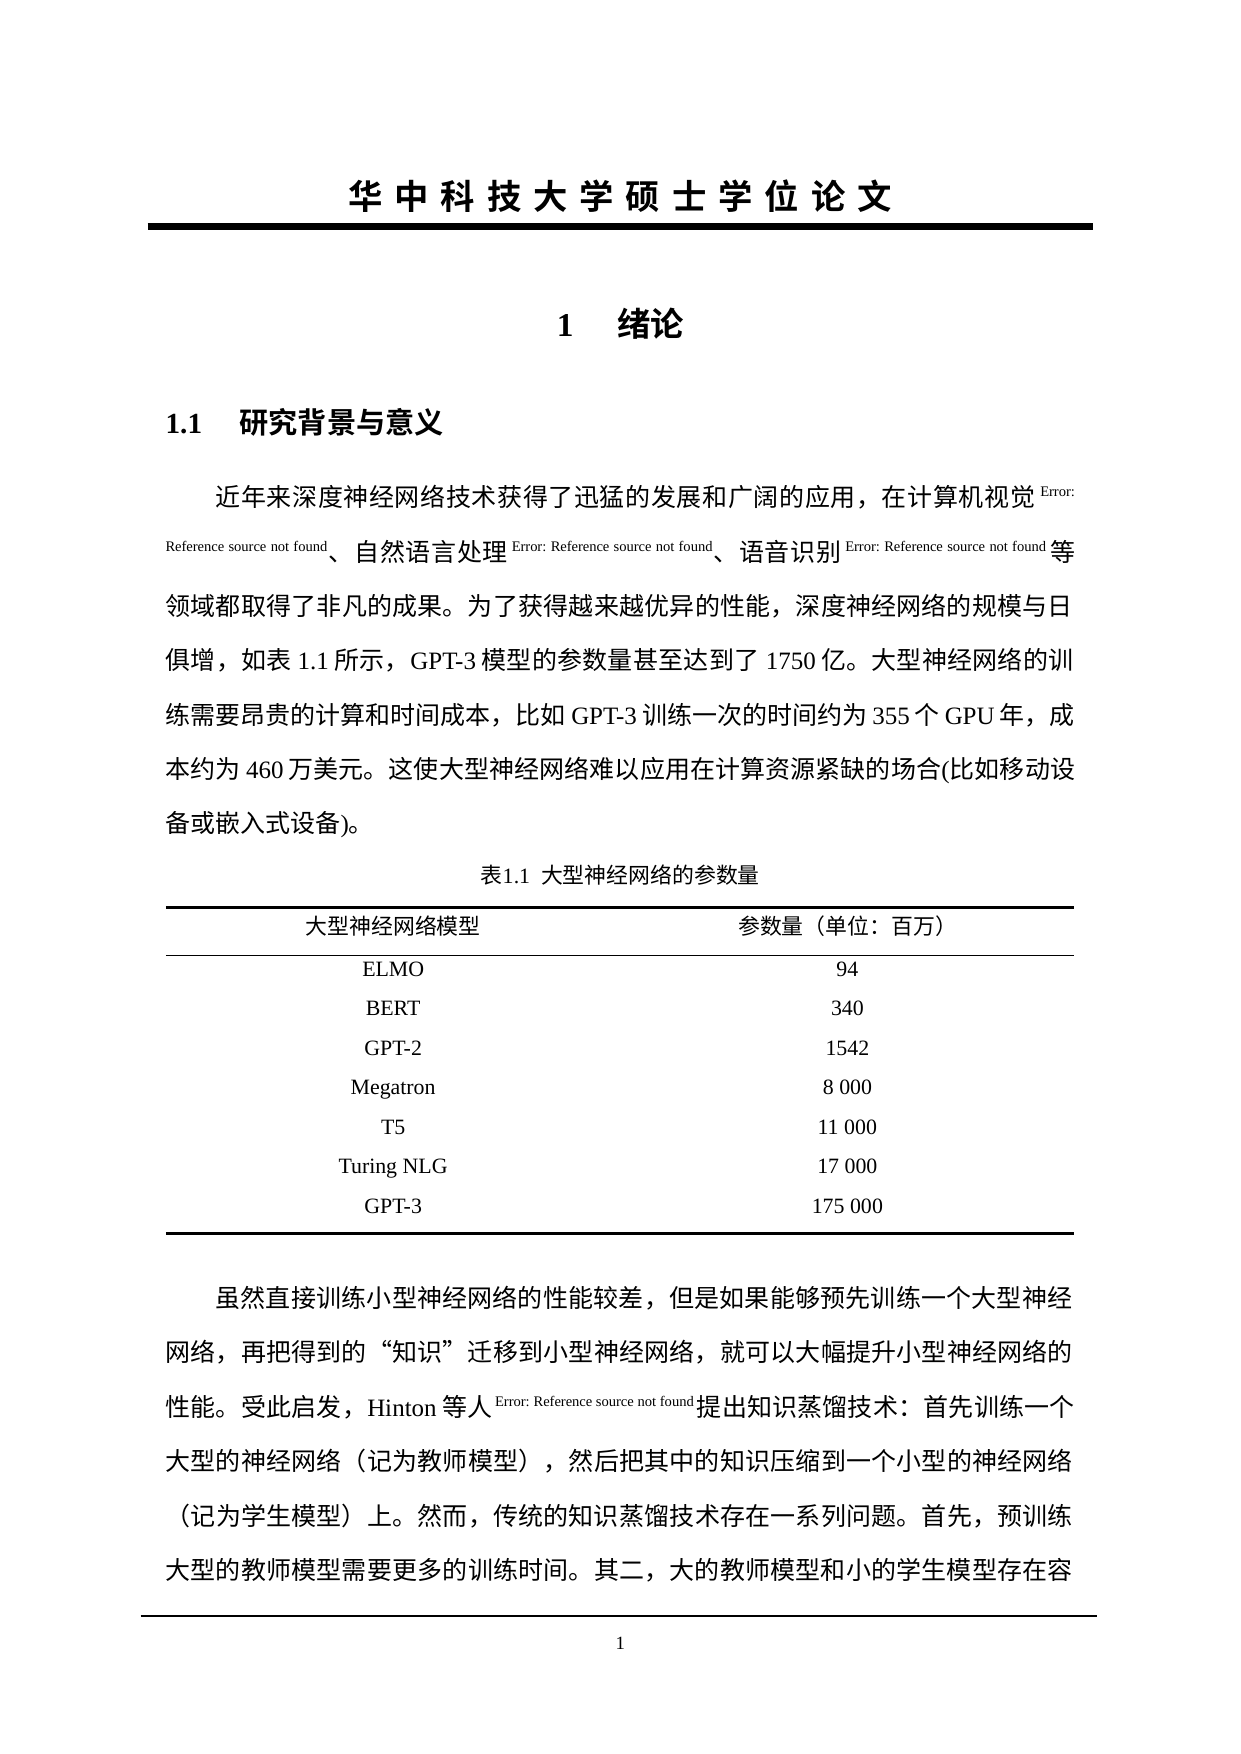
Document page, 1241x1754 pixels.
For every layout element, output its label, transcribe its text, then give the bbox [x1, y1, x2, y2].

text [165, 1278, 1075, 1587]
text 近年来深度神经网络技术获得了迅猛的发展和广阔的应用，在计算机视觉[1]、自然语言处理[2]、语音识别[3]等领域都取得了非凡的成果。为了获得越来越优异的性能，深度神经网络的规模与日俱增，如表1.1所示，GPT-3模型的参数量甚至达到了1750亿。大型神经网络的训练需要昂贵的计算和时间成本，比如GPT-3训练一次的时间约为355个GPU年，成本约为460万美元。这使大型神经网络难以应用在计算资源紧缺的场合(比如移动设备或嵌入式设备)。 [165, 478, 1075, 840]
table_cell BERT [166, 995, 620, 1035]
table_cell T5 [166, 1114, 620, 1153]
table_cell 340 [620, 995, 1074, 1035]
table_cell 8 000 [620, 1074, 1074, 1114]
table_cell 17 000 [620, 1153, 1074, 1193]
table_cell ELMO [166, 956, 620, 995]
table_cell Megatron [166, 1074, 620, 1114]
table_cell 94 [620, 956, 1074, 995]
table_cell 11 000 [620, 1114, 1074, 1153]
table_header 大型神经网络模型 [166, 909, 620, 955]
text 表1.1 大型神经网络的参数量 [165, 858, 1075, 890]
table_cell Turing NLG [166, 1153, 620, 1193]
table_cell GPT-2 [166, 1035, 620, 1074]
subtitle 绪论 [165, 298, 1075, 346]
table_cell 175 000 [620, 1193, 1074, 1232]
table_header 参数量（单位：百万） [620, 909, 1074, 955]
table_cell GPT-3 [166, 1193, 620, 1232]
table_cell 1542 [620, 1035, 1074, 1074]
subtitle 研究背景与意义 [165, 399, 1075, 442]
